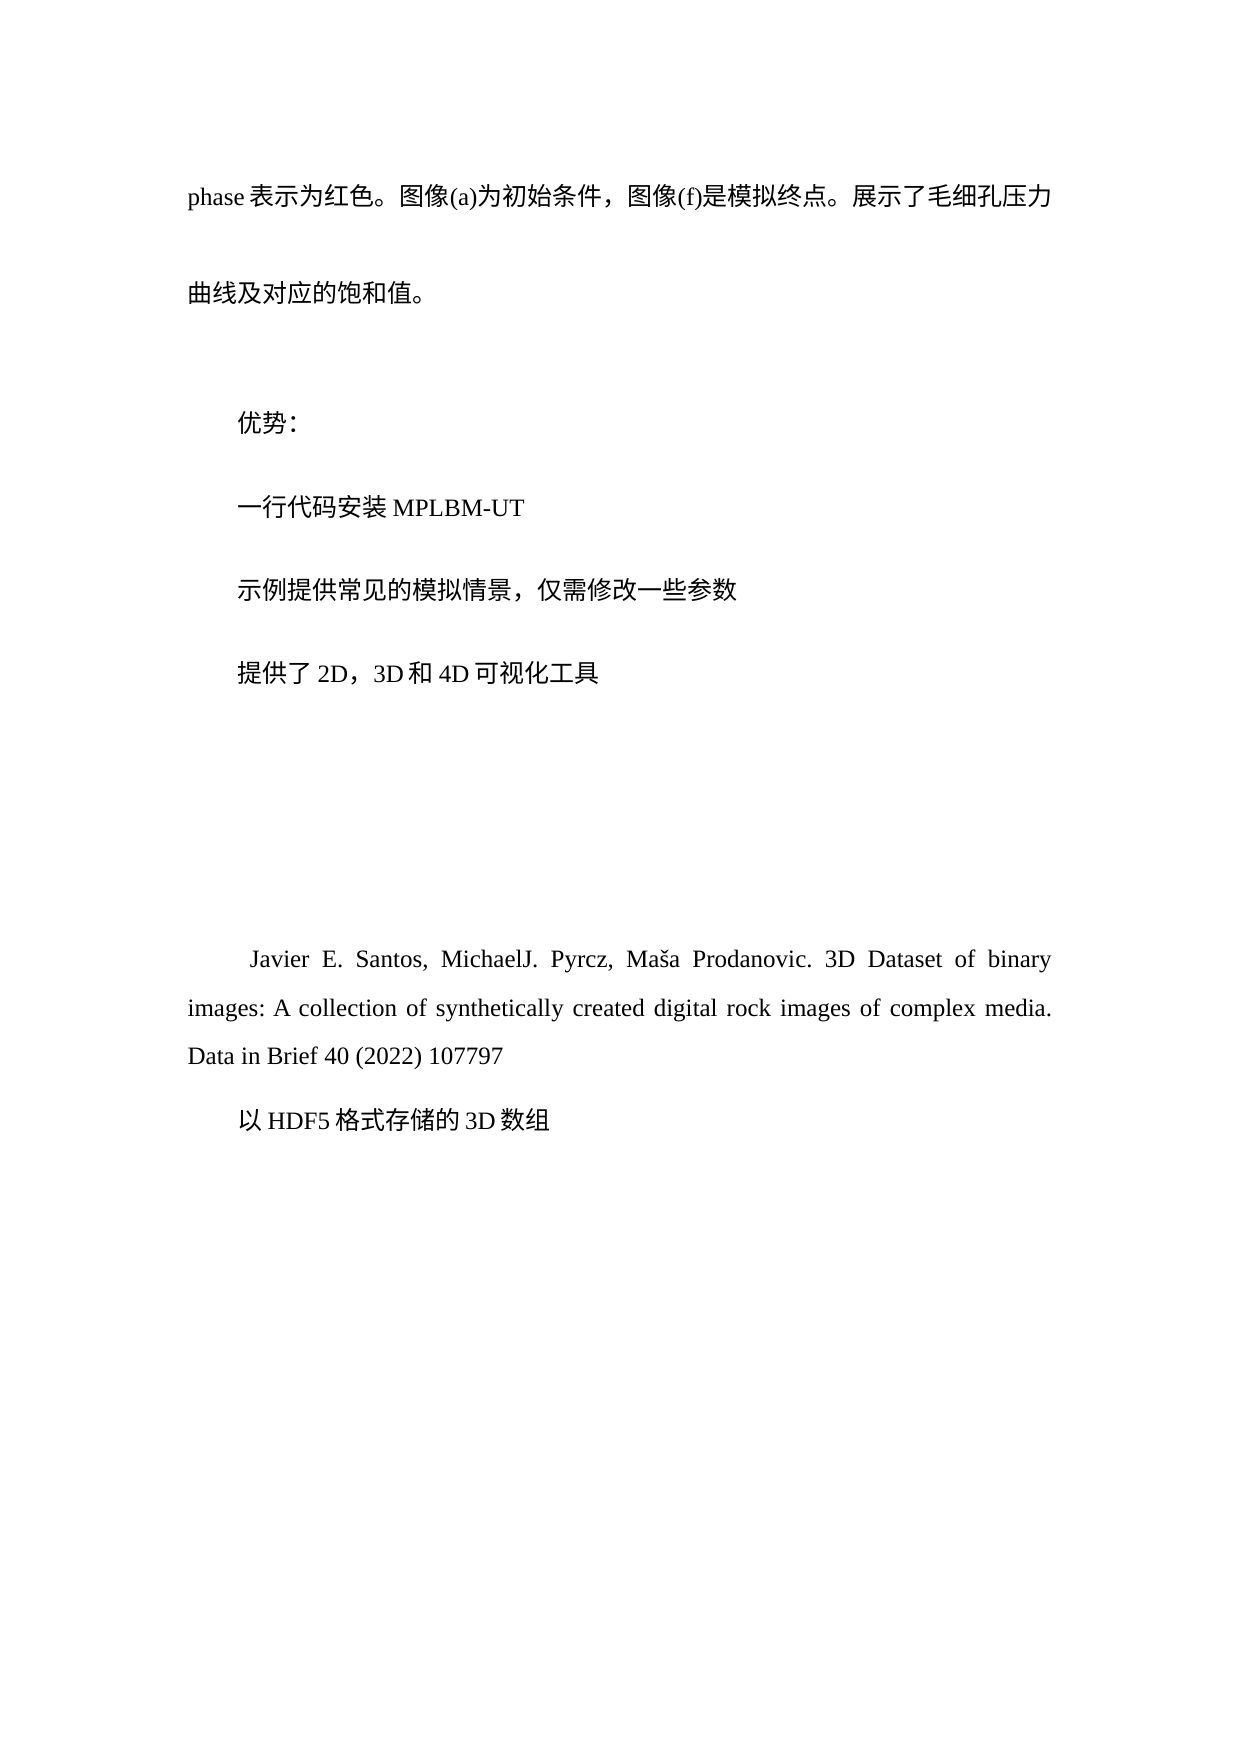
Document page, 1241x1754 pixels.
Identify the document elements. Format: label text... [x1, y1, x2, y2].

text 提供了2D，3D和4D可视化工具 [187, 639, 1053, 704]
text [187, 162, 1053, 324]
text 一行代码安装MPLBM-UT [187, 473, 1053, 538]
text Javier E. Santos, MichaelJ. Pyrcz, Maša Prodanovic. 3D Dataset of binary images: A collection of synthetically created digital rock images of complex media. Data in Brief 40 (2022) 107797 [187, 942, 1053, 1072]
text 示例提供常见的模拟情景，仅需修改一些参数 [187, 556, 1053, 621]
text 以HDF5格式存储的3D数组 [187, 1086, 1053, 1151]
text 优势： [187, 389, 1053, 454]
